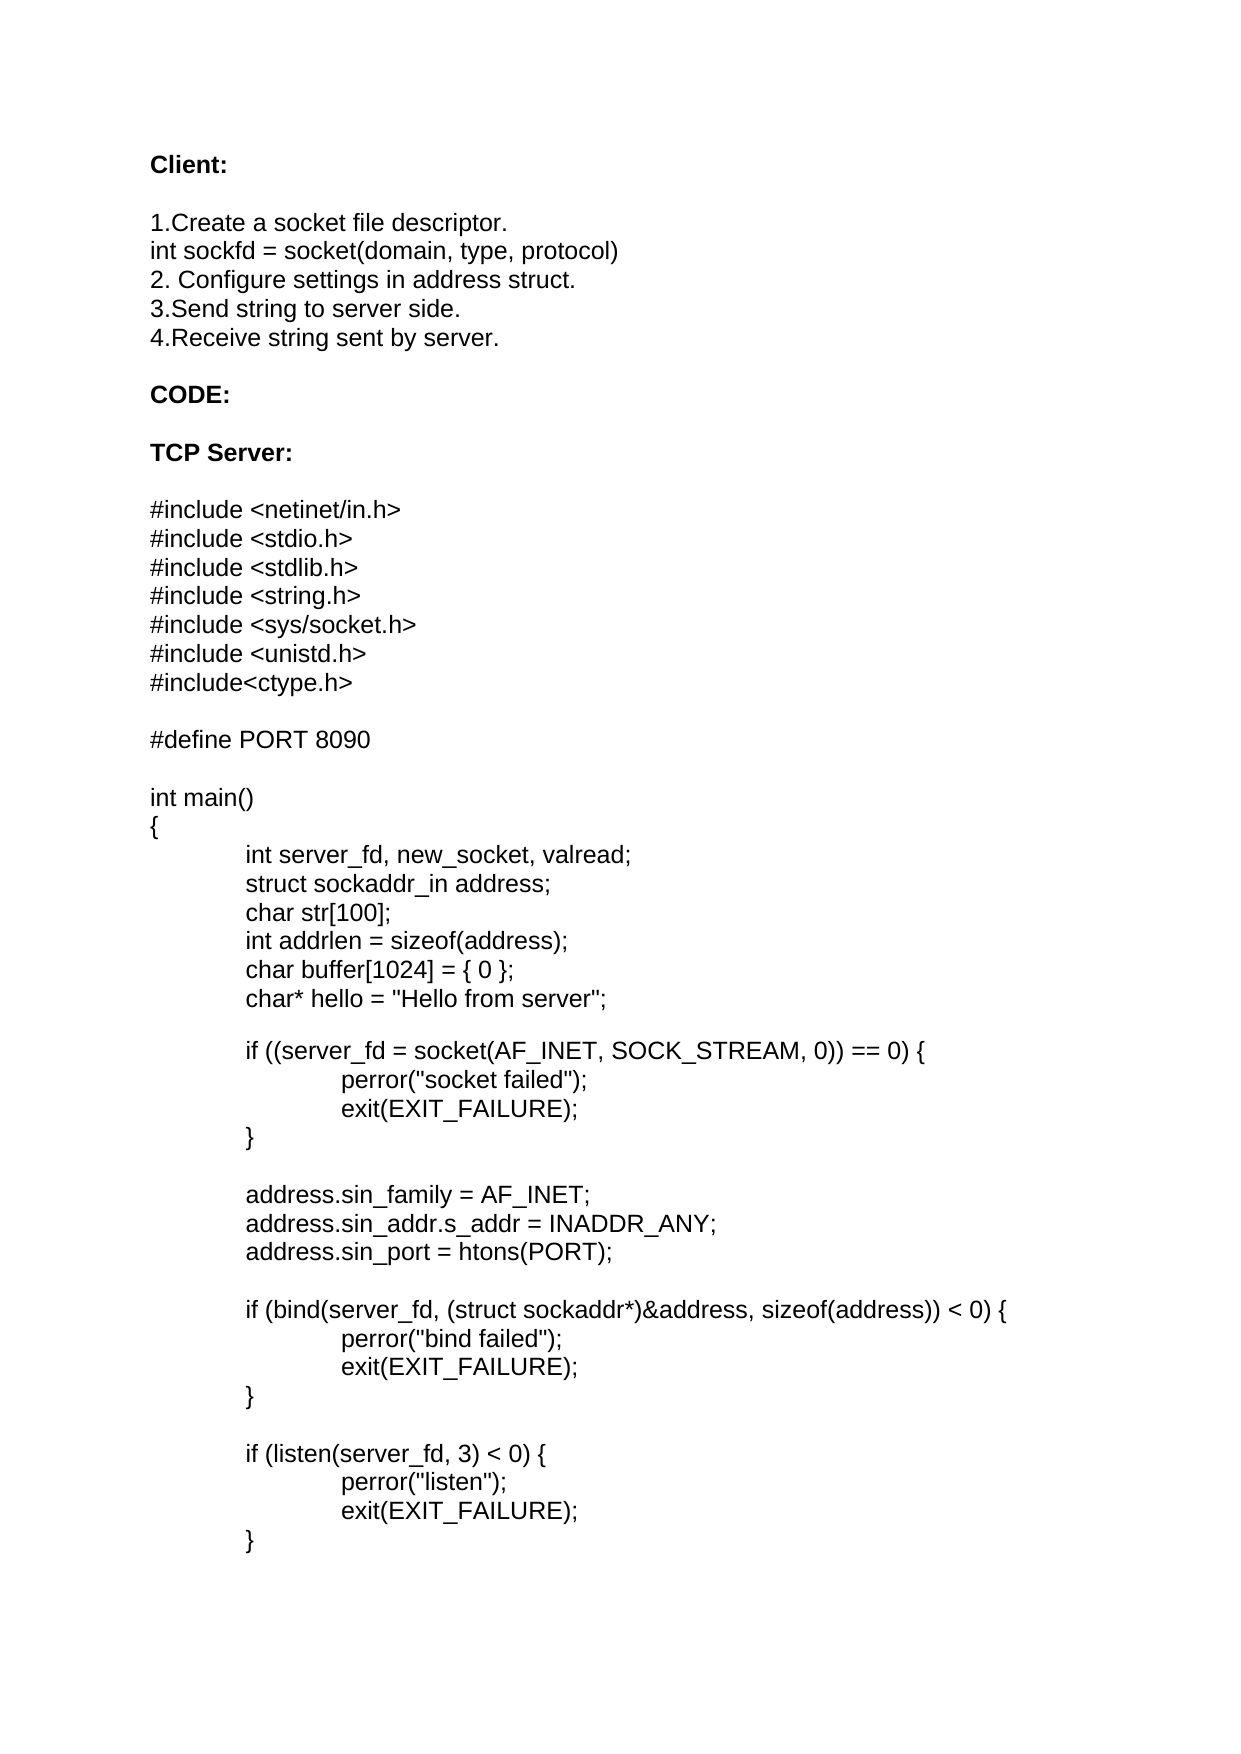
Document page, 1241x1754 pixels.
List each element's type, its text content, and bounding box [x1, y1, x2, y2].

text char* hello = "Hello from server"; [150, 984, 1090, 1012]
text } [150, 1525, 1090, 1554]
text Client: [150, 150, 1090, 179]
text #include <stdio.h> [150, 524, 1090, 552]
text #define PORT 8090 [150, 725, 1090, 754]
text 4.Receive string sent by server. [150, 322, 1090, 351]
text if ((server_fd = socket(AF_INET, SOCK_STREAM, 0)) == 0) { [150, 1036, 1090, 1065]
text exit(EXIT_FAILURE); [150, 1352, 1090, 1381]
text char buffer[1024] = { 0 }; [150, 955, 1090, 984]
text #include<ctype.h> [150, 667, 1090, 696]
text int main() [150, 782, 1090, 811]
text 1.Create a socket file descriptor. [150, 207, 1090, 236]
text perror("listen"); [150, 1467, 1090, 1496]
text 2. Configure settings in address struct. [150, 265, 1090, 294]
text #include <sys/socket.h> [150, 610, 1090, 639]
text if (listen(server_fd, 3) < 0) { [150, 1439, 1090, 1467]
text exit(EXIT_FAILURE); [150, 1496, 1090, 1525]
text } [150, 1381, 1090, 1410]
text address.sin_family = AF_INET; [150, 1180, 1090, 1209]
text int sockfd = socket(domain, type, protocol) [150, 236, 1090, 265]
text #include <stdlib.h> [150, 552, 1090, 581]
text 3.Send string to server side. [150, 294, 1090, 322]
text int server_fd, new_socket, valread; [150, 840, 1090, 869]
text #include <string.h> [150, 581, 1090, 610]
text #include <unistd.h> [150, 639, 1090, 667]
text } [150, 1122, 1090, 1151]
text if (bind(server_fd, (struct sockaddr*)&address, sizeof(address)) < 0) { [150, 1295, 1090, 1324]
text struct sockaddr_in address; [150, 869, 1090, 897]
text TCP Server: [150, 437, 1090, 466]
text address.sin_addr.s_addr = INADDR_ANY; [150, 1209, 1090, 1237]
text CODE: [150, 380, 1090, 409]
text exit(EXIT_FAILURE); [150, 1094, 1090, 1122]
text #include <netinet/in.h> [150, 495, 1090, 524]
text address.sin_port = htons(PORT); [150, 1237, 1090, 1266]
text int addrlen = sizeof(address); [150, 926, 1090, 955]
text { [150, 811, 1090, 840]
text perror("bind failed"); [150, 1324, 1090, 1352]
text perror("socket failed"); [150, 1065, 1090, 1094]
text char str[100]; [150, 897, 1090, 926]
